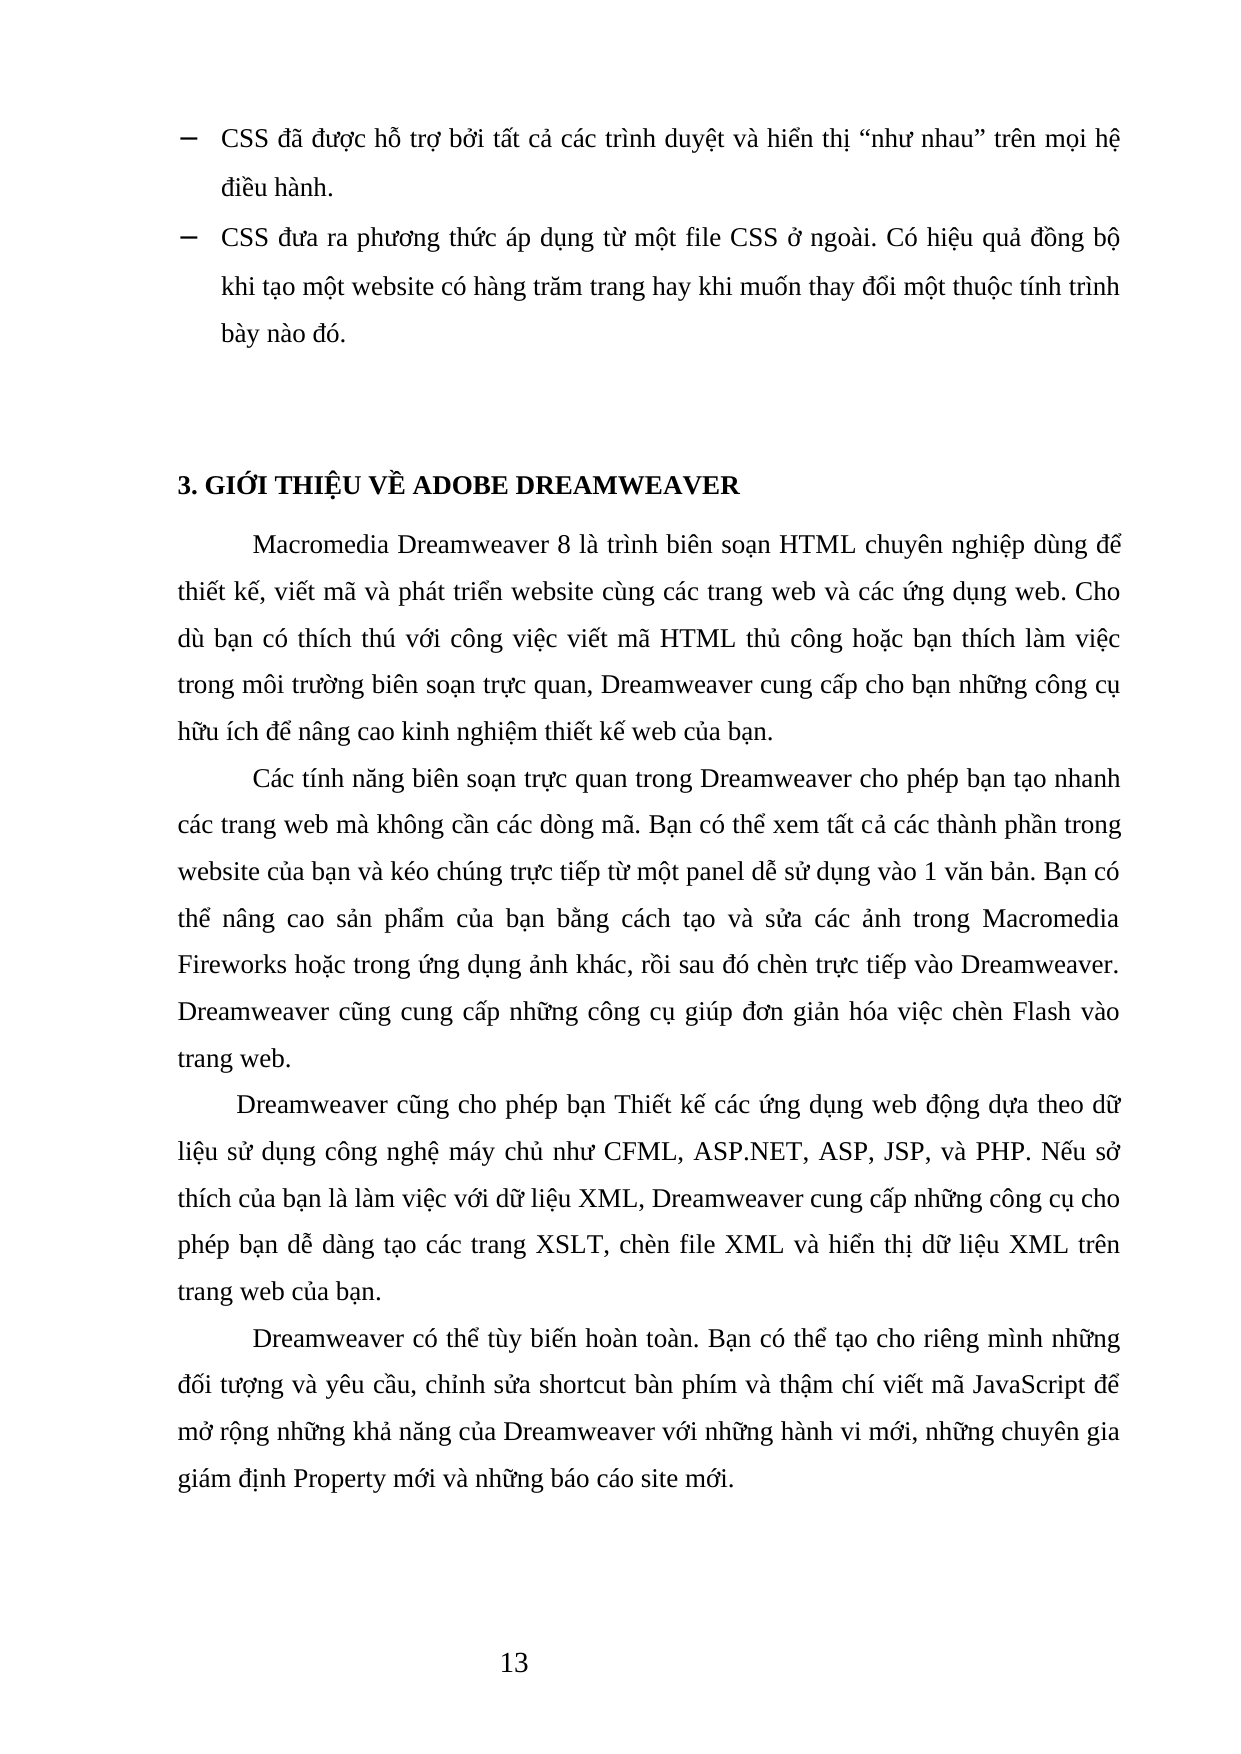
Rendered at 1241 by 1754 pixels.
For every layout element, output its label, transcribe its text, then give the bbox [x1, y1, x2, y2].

subtitle GIỚI THIỆU VỀ ADOBE DREAMWEAVER [177, 469, 1122, 500]
list Các tính năng biên soạn trực quan trong Dreamweaver cho phép bạn tạo nhanh các trang web mà không cần các dòng mã. Bạn có thể xem tất cả các thành phần trong website của bạn và kéo chúng trực tiếp từ một panel dễ sử dụng vào 1 văn bản. Bạn có thể nâng cao sản phẩm của bạn bằng cách tạo và sửa các ảnh trong Macromedia Fireworks hoặc trong ứng dụng ảnh khác, rồi sau đó chèn trực tiếp vào Dreamweaver. Dreamweaver cũng cung cấp những công cụ giúp đơn giản hóa việc chèn Flash vào trang web. [177, 762, 1122, 1073]
list CSS đưa ra phương thức áp dụng từ một file CSS ở ngoài. Có hiệu quả đồng bộ khi tạo một website có hàng trăm trang hay khi muốn thay đổi một thuộc tính trình bày nào đó. [177, 218, 1122, 348]
list Macromedia Dreamweaver 8 là trình biên soạn HTML chuyên nghiệp dùng để thiết kế, viết mã và phát triển website cùng các trang web và các ứng dụng web. Cho dù bạn có thích thú với công việc viết mã HTML thủ công hoặc bạn thích làm việc trong môi trường biên soạn trực quan, Dreamweaver cung cấp cho bạn những công cụ hữu ích để nâng cao kinh nghiệm thiết kế web của bạn. [177, 528, 1122, 746]
list Dreamweaver cũng cho phép bạn Thiết kế các ứng dụng web động dựa theo dữ liệu sử dụng công nghệ máy chủ như CFML, ASP.NET, ASP, JSP, và PHP. Nếu sở thích của bạn là làm việc với dữ liệu XML, Dreamweaver cung cấp những công cụ cho phép bạn dễ dàng tạo các trang XSLT, chèn file XML và hiển thị dữ liệu XML trên trang web của bạn. [177, 1088, 1122, 1306]
list CSS đã được hỗ trợ bởi tất cả các trình duyệt và hiển thị “như nhau” trên mọi hệ điều hành. [177, 118, 1122, 202]
list Dreamweaver có thể tùy biến hoàn toàn. Bạn có thể tạo cho riêng mình những đối tượng và yêu cầu, chỉnh sửa shortcut bàn phím và thậm chí viết mã JavaScript để mở rộng những khả năng của Dreamweaver với những hành vi mới, những chuyên gia giám định Property mới và những báo cáo site mới. [177, 1322, 1122, 1493]
